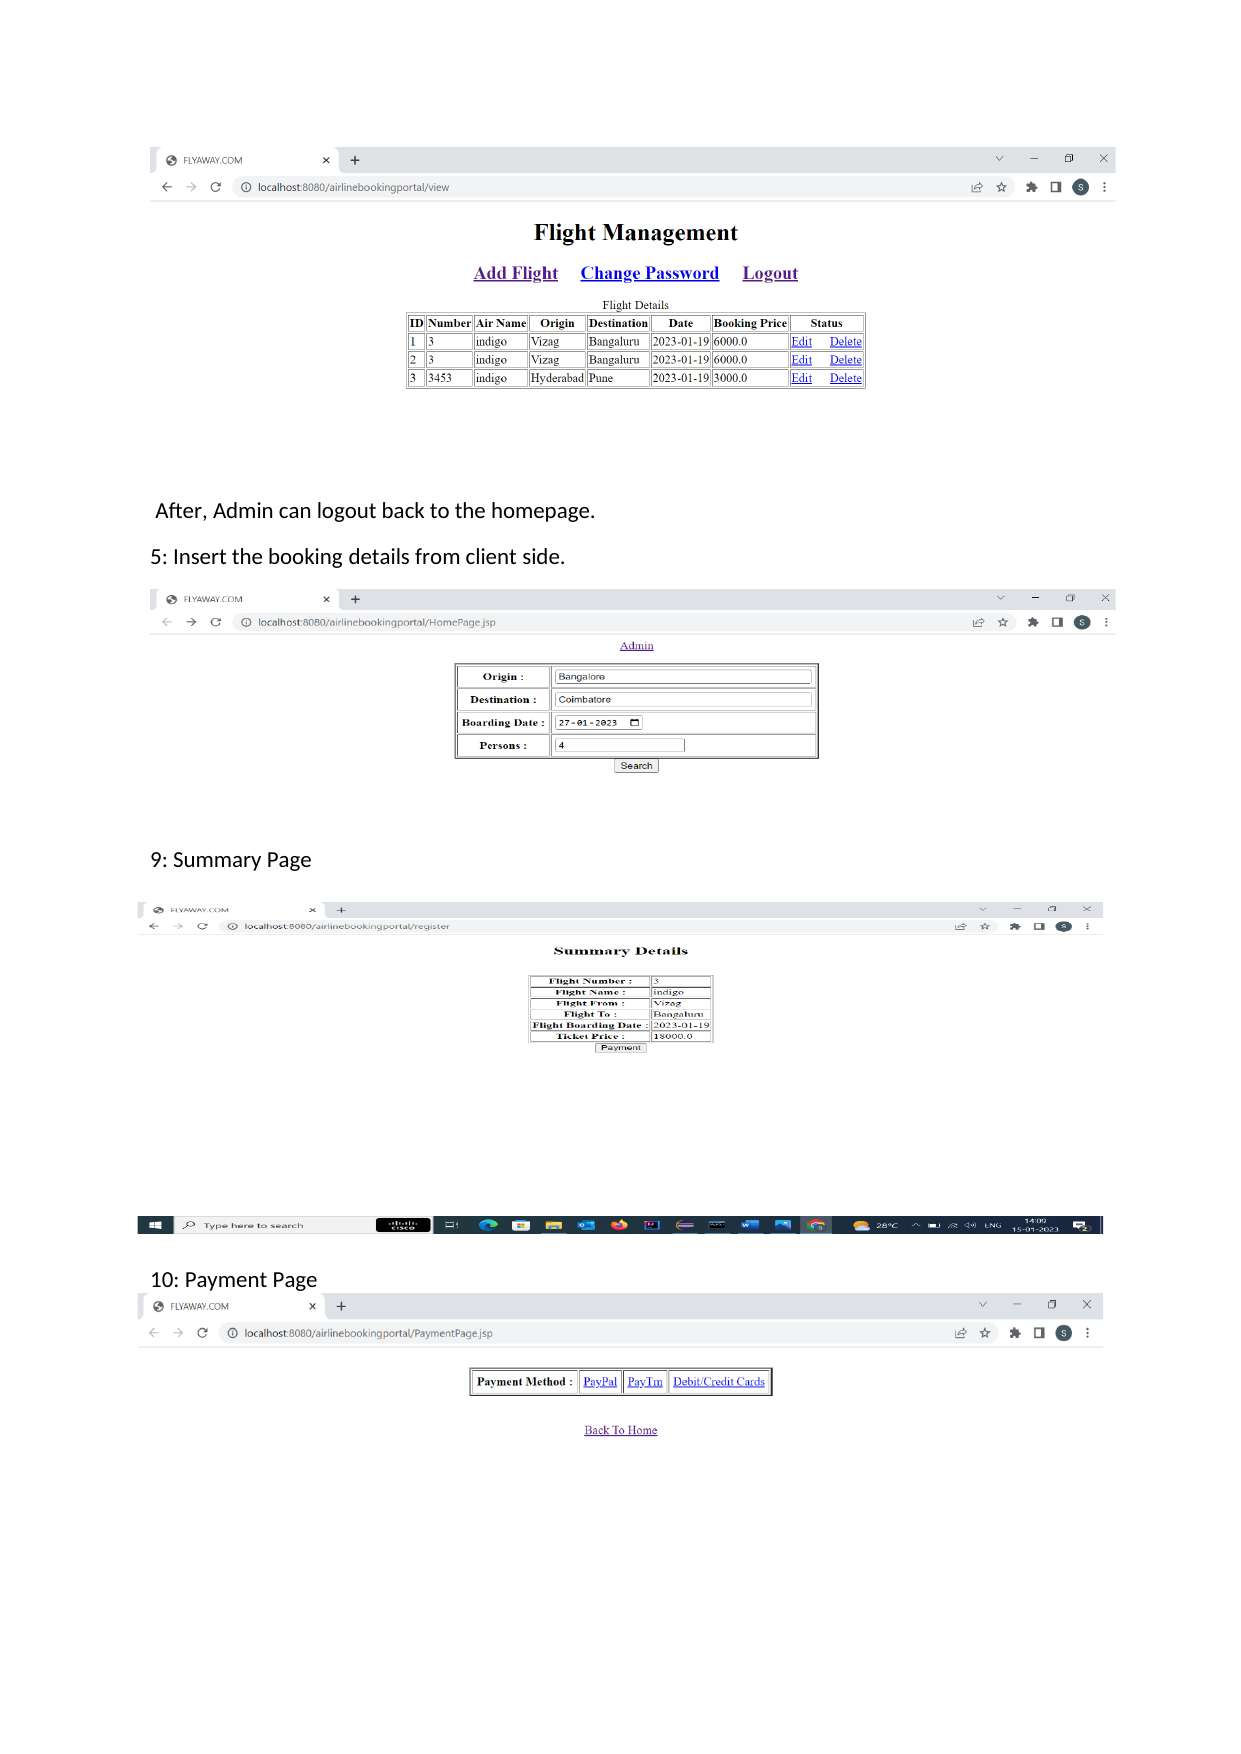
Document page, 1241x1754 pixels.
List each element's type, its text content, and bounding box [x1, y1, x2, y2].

picture [150, 147, 1116, 439]
picture [150, 589, 1116, 846]
text After, Admin can logout back to the homepage. 5: Insert the booking details from client side. [150, 496, 599, 570]
picture [137, 1293, 1104, 1576]
text 9: Summary Page [150, 846, 1103, 873]
picture [137, 902, 1104, 1234]
text 10: Payment Page [150, 1265, 1103, 1293]
